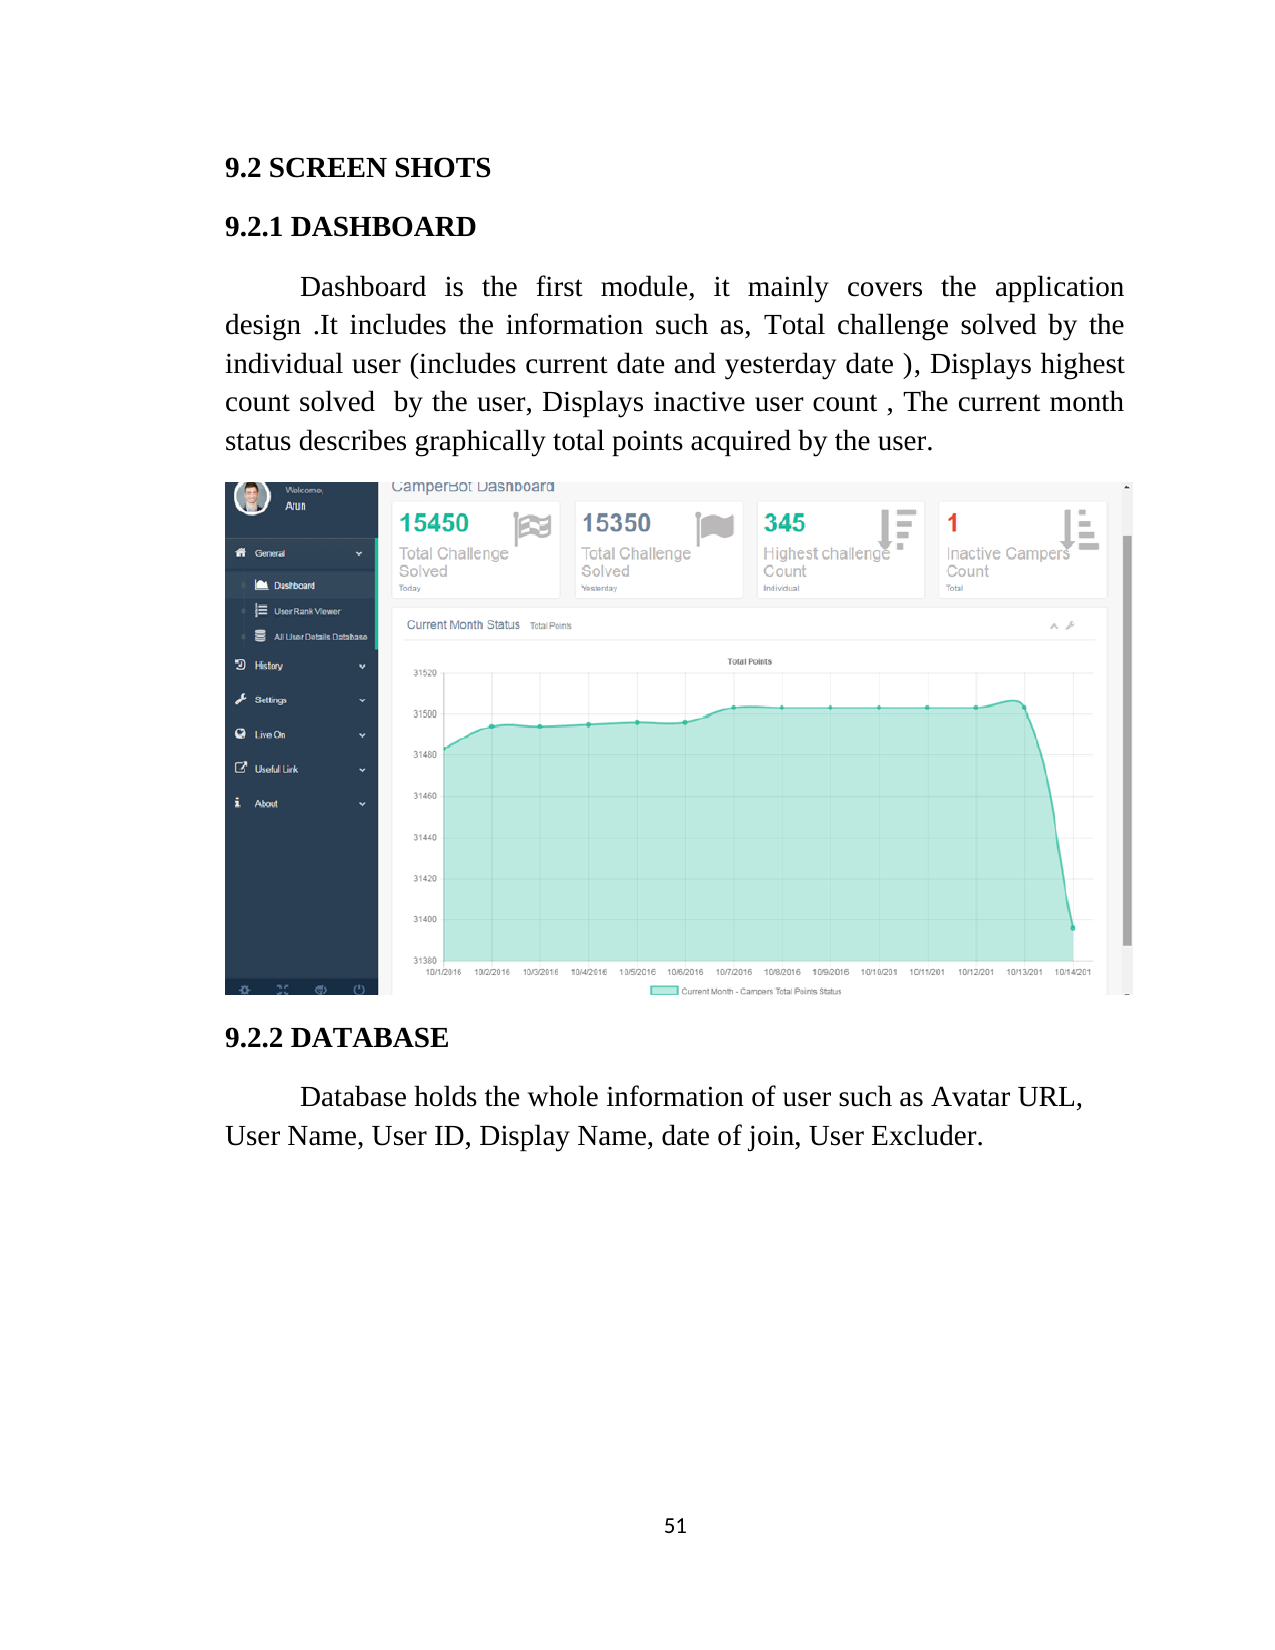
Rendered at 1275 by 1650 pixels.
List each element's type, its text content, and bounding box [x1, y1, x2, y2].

text 9.2.2 DATABASE [225, 1020, 1125, 1053]
text Dashboard is the first module, it mainly covers the application design .It includes the information such as, Total challenge solved by the individual user (includes current date and yesterday date ), Displays highest count solved by the user, Displays inactive user count , The current month status describes graphically total points acquired by the user. [225, 269, 1125, 456]
text 9.2.1 DASHBOARD [225, 209, 1125, 243]
text Database holds the whole information of user such as Avatar URL, User Name, User ID, Display Name, date of join, User Excluder. [225, 1079, 1125, 1151]
text 9.2 SCREEN SHOTS [225, 150, 1125, 183]
picture [225, 482, 1134, 995]
